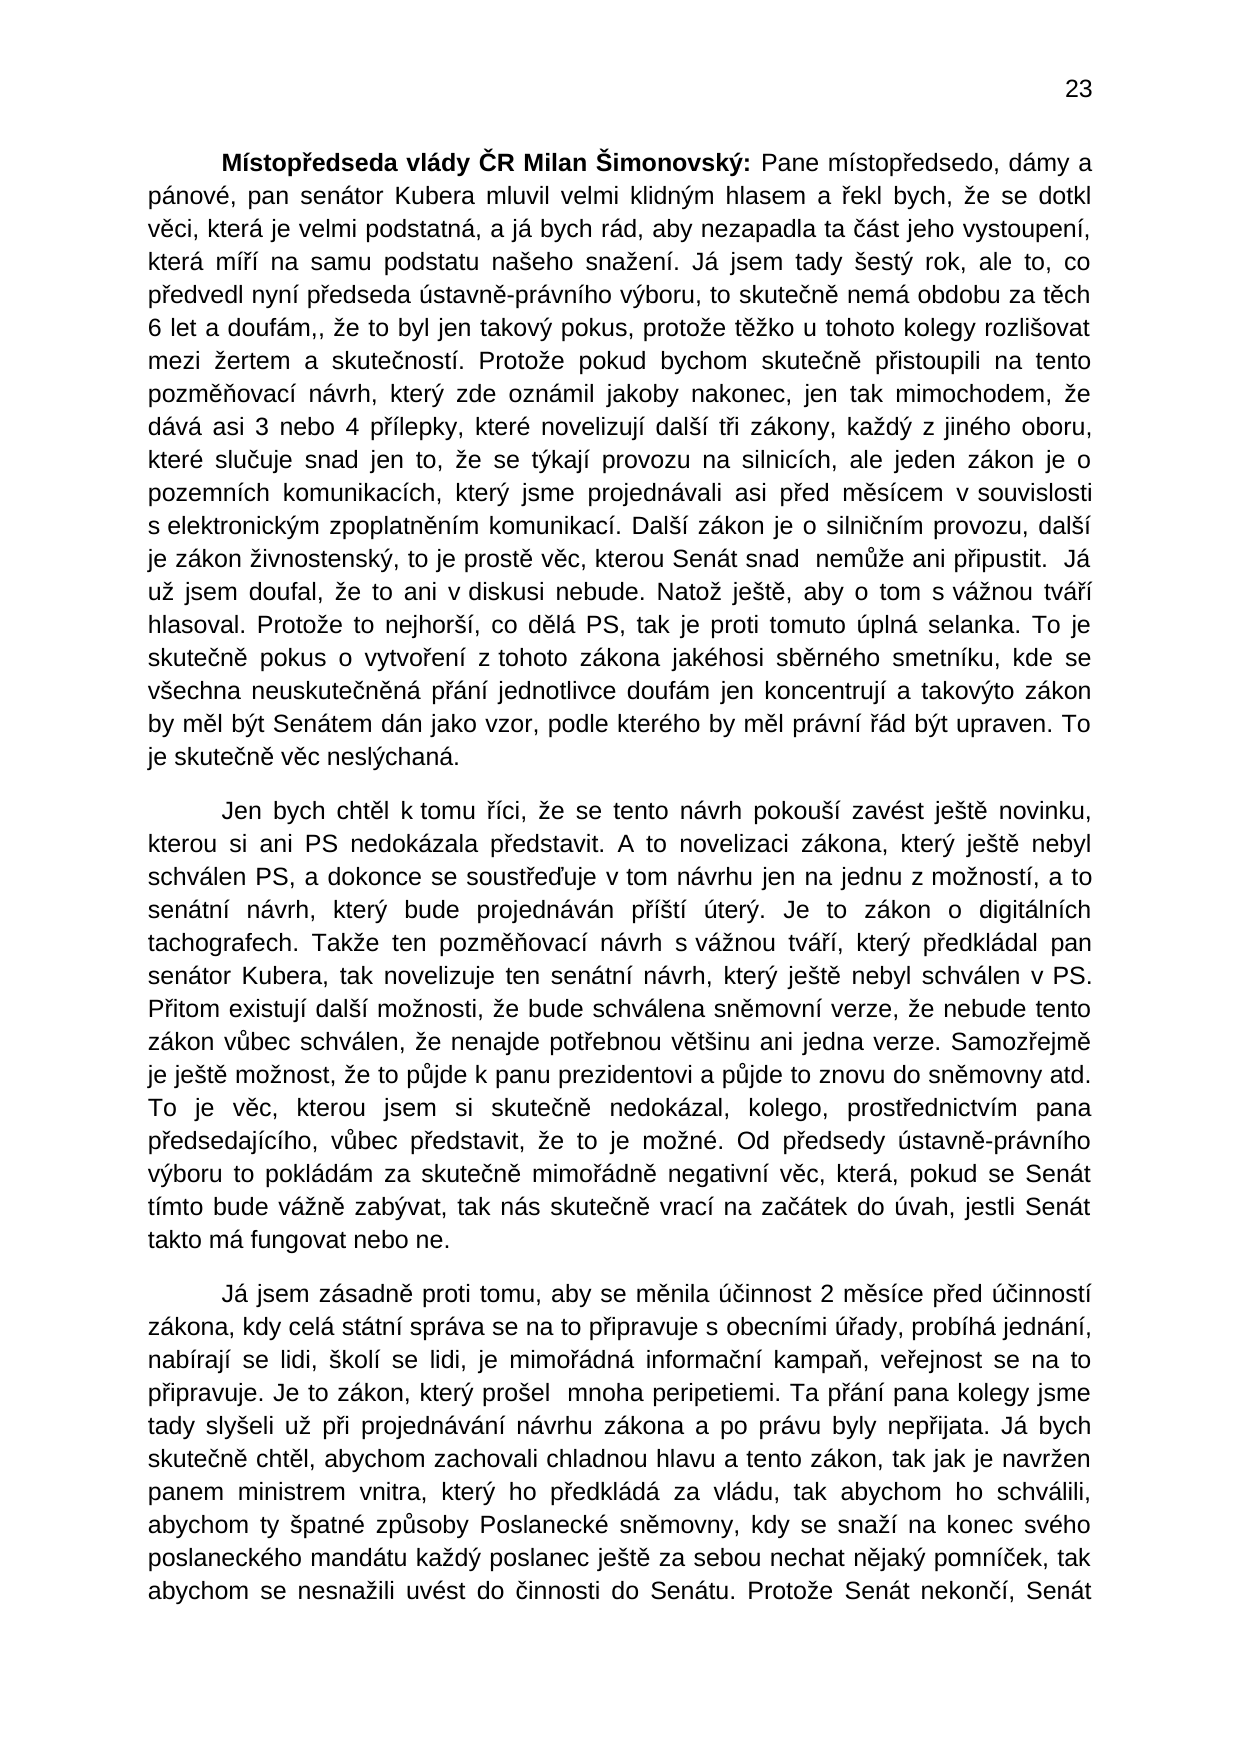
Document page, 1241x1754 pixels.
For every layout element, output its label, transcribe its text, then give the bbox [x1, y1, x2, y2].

text Místopředseda vlády ČR Milan Šimonovský: Pane místopředsedo, dámy a pánové, pan senátor Kubera mluvil velmi klidným hlasem a řekl bych, že se dotkl věci, která je velmi podstatná, a já bych rád, aby nezapadla ta část jeho vystoupení, která míří na samu podstatu našeho snažení. Já jsem tady šestý rok, ale to, co předvedl nyní předseda ústavně-právního výboru, to skutečně nemá obdobu za těch 6 let a doufám,, že to byl jen takový pokus, protože těžko u tohoto kolegy rozlišovat mezi žertem a skutečností. Protože pokud bychom skutečně přistoupili na tento pozměňovací návrh, který zde oznámil jakoby nakonec, jen tak mimochodem, že dává asi 3 nebo 4 přílepky, které novelizují další tři zákony, každý z jiného oboru, které slučuje snad jen to, že se týkají provozu na silnicích, ale jeden zákon je o pozemních komunikacích, který jsme projednávali asi před měsícem v souvislosti s elektronickým zpoplatněním komunikací. Další zákon je o silničním provozu, další je zákon živnostenský, to je prostě věc, kterou Senát snad nemůže ani připustit. Já už jsem doufal, že to ani v diskusi nebude. Natož ještě, aby o tom s vážnou tváří hlasoval. Protože to nejhorší, co dělá PS, tak je proti tomuto úplná selanka. To je skutečně pokus o vytvoření z tohoto zákona jakéhosi sběrného smetníku, kde se všechna neuskutečněná přání jednotlivce doufám jen koncentrují a takovýto zákon by měl být Senátem dán jako vzor, podle kterého by měl právní řád být upraven. To je skutečně věc neslýchaná. [148, 148, 1093, 771]
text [148, 1279, 1093, 1605]
text Jen bych chtěl k tomu říci, že se tento návrh pokouší zavést ještě novinku, kterou si ani PS nedokázala představit. A to novelizaci zákona, který ještě nebyl schválen PS, a dokonce se soustřeďuje v tom návrhu jen na jednu z možností, a to senátní návrh, který bude projednáván příští úterý. Je to zákon o digitálních tachografech. Takže ten pozměňovací návrh s vážnou tváří, který předkládal pan senátor Kubera, tak novelizuje ten senátní návrh, který ještě nebyl schválen v PS. Přitom existují další možnosti, že bude schválena sněmovní verze, že nebude tento zákon vůbec schválen, že nenajde potřebnou většinu ani jedna verze. Samozřejmě je ještě možnost, že to půjde k panu prezidentovi a půjde to znovu do sněmovny atd. To je věc, kterou jsem si skutečně nedokázal, kolego, prostřednictvím pana předsedajícího, vůbec představit, že to je možné. Od předsedy ústavně-právního výboru to pokládám za skutečně mimořádně negativní věc, která, pokud se Senát tímto bude vážně zabývat, tak nás skutečně vrací na začátek do úvah, jestli Senát takto má fungovat nebo ne. [148, 796, 1093, 1254]
